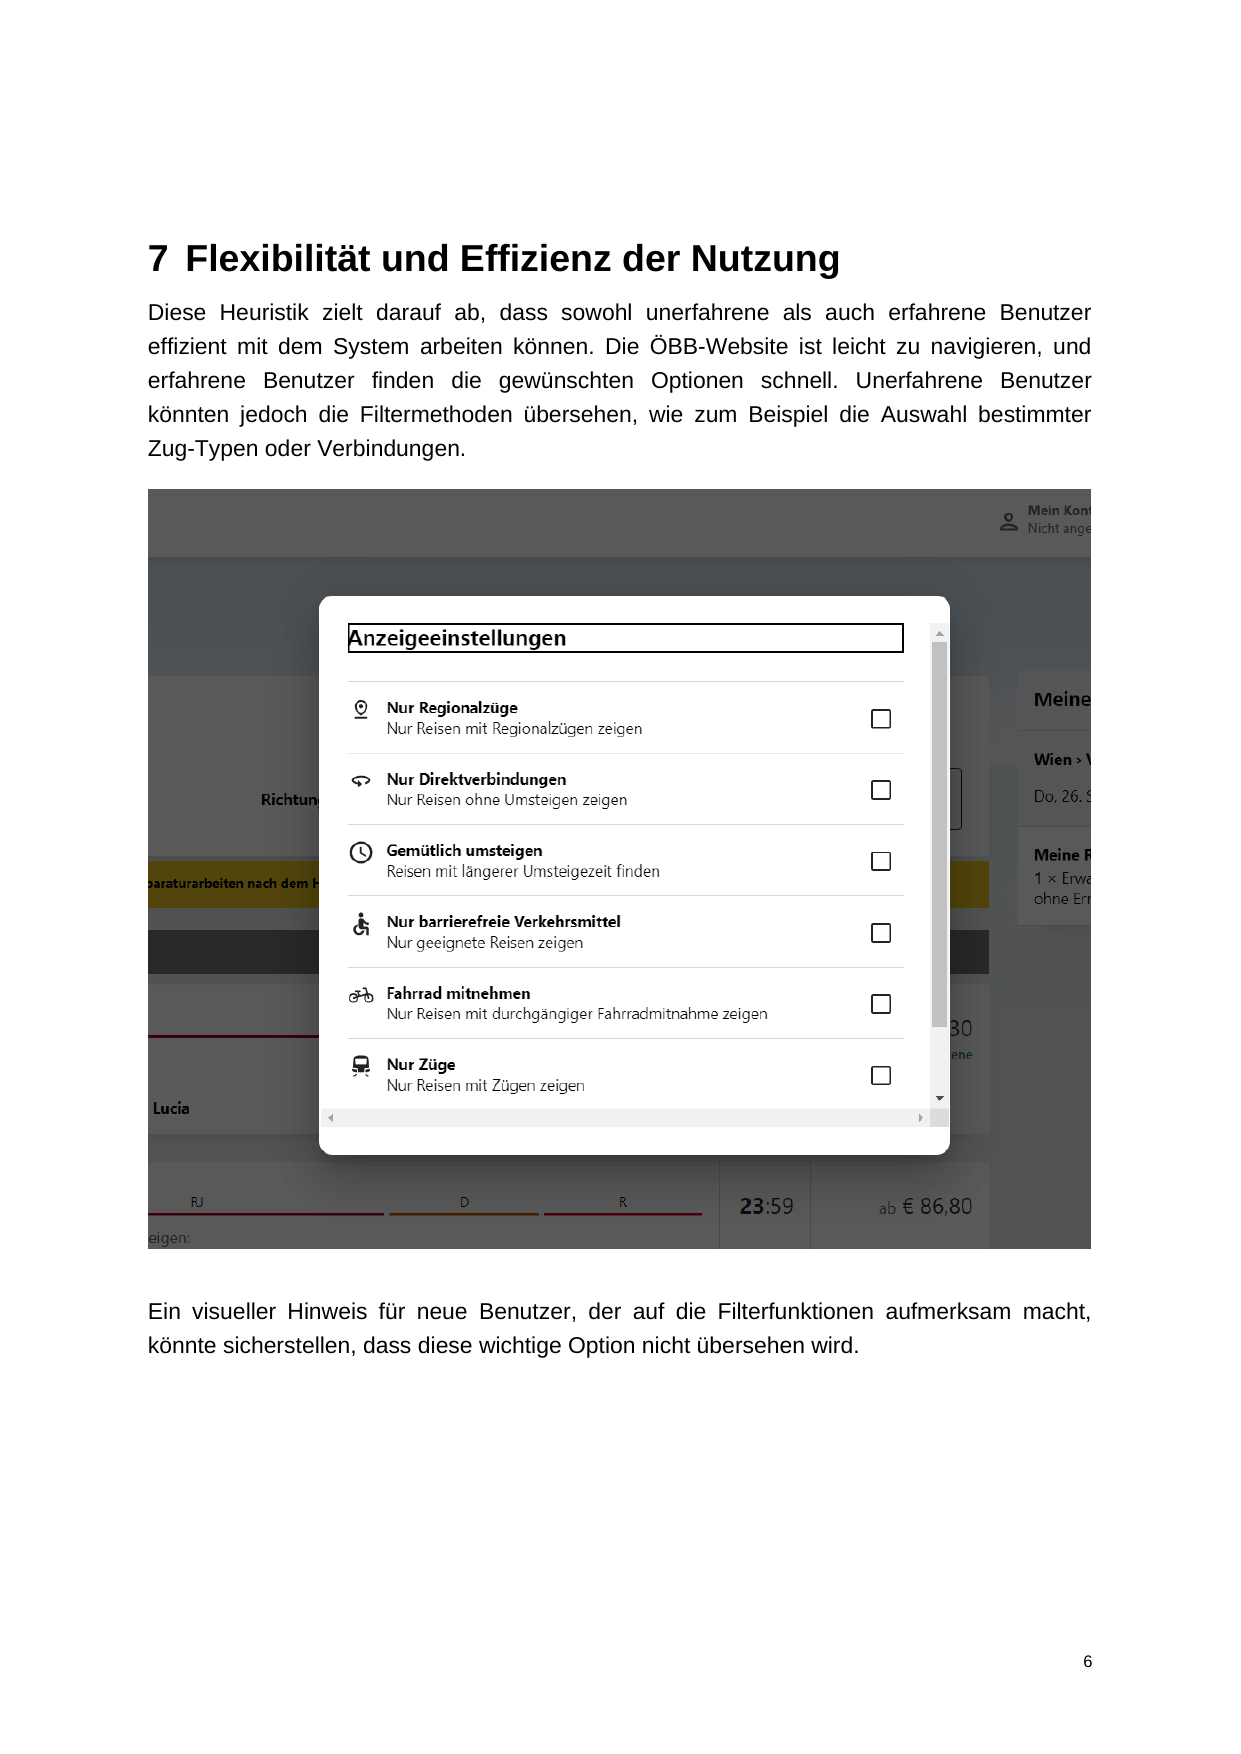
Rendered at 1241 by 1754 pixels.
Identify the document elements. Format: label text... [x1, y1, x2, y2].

text Diese Heuristik zielt darauf ab, dass sowohl unerfahrene als auch erfahrene Benutzer effizient mit dem System arbeiten können. Die ÖBB-Website ist leicht zu navigieren, und erfahrene Benutzer finden die gewünschten Optionen schnell. Unerfahrene Benutzer könnten jedoch die Filtermethoden übersehen, wie zum Beispiel die Auswahl bestimmter Zug-Typen oder Verbindungen. [148, 298, 1092, 462]
picture [148, 489, 1091, 1249]
text Ein visueller Hinweis für neue Benutzer, der auf die Filterfunktionen aufmerksam macht, könnte sicherstellen, dass diese wichtige Option nicht übersehen wird. [148, 1298, 1092, 1359]
subtitle Flexibilität und Effizienz der Nutzung [148, 236, 1092, 279]
